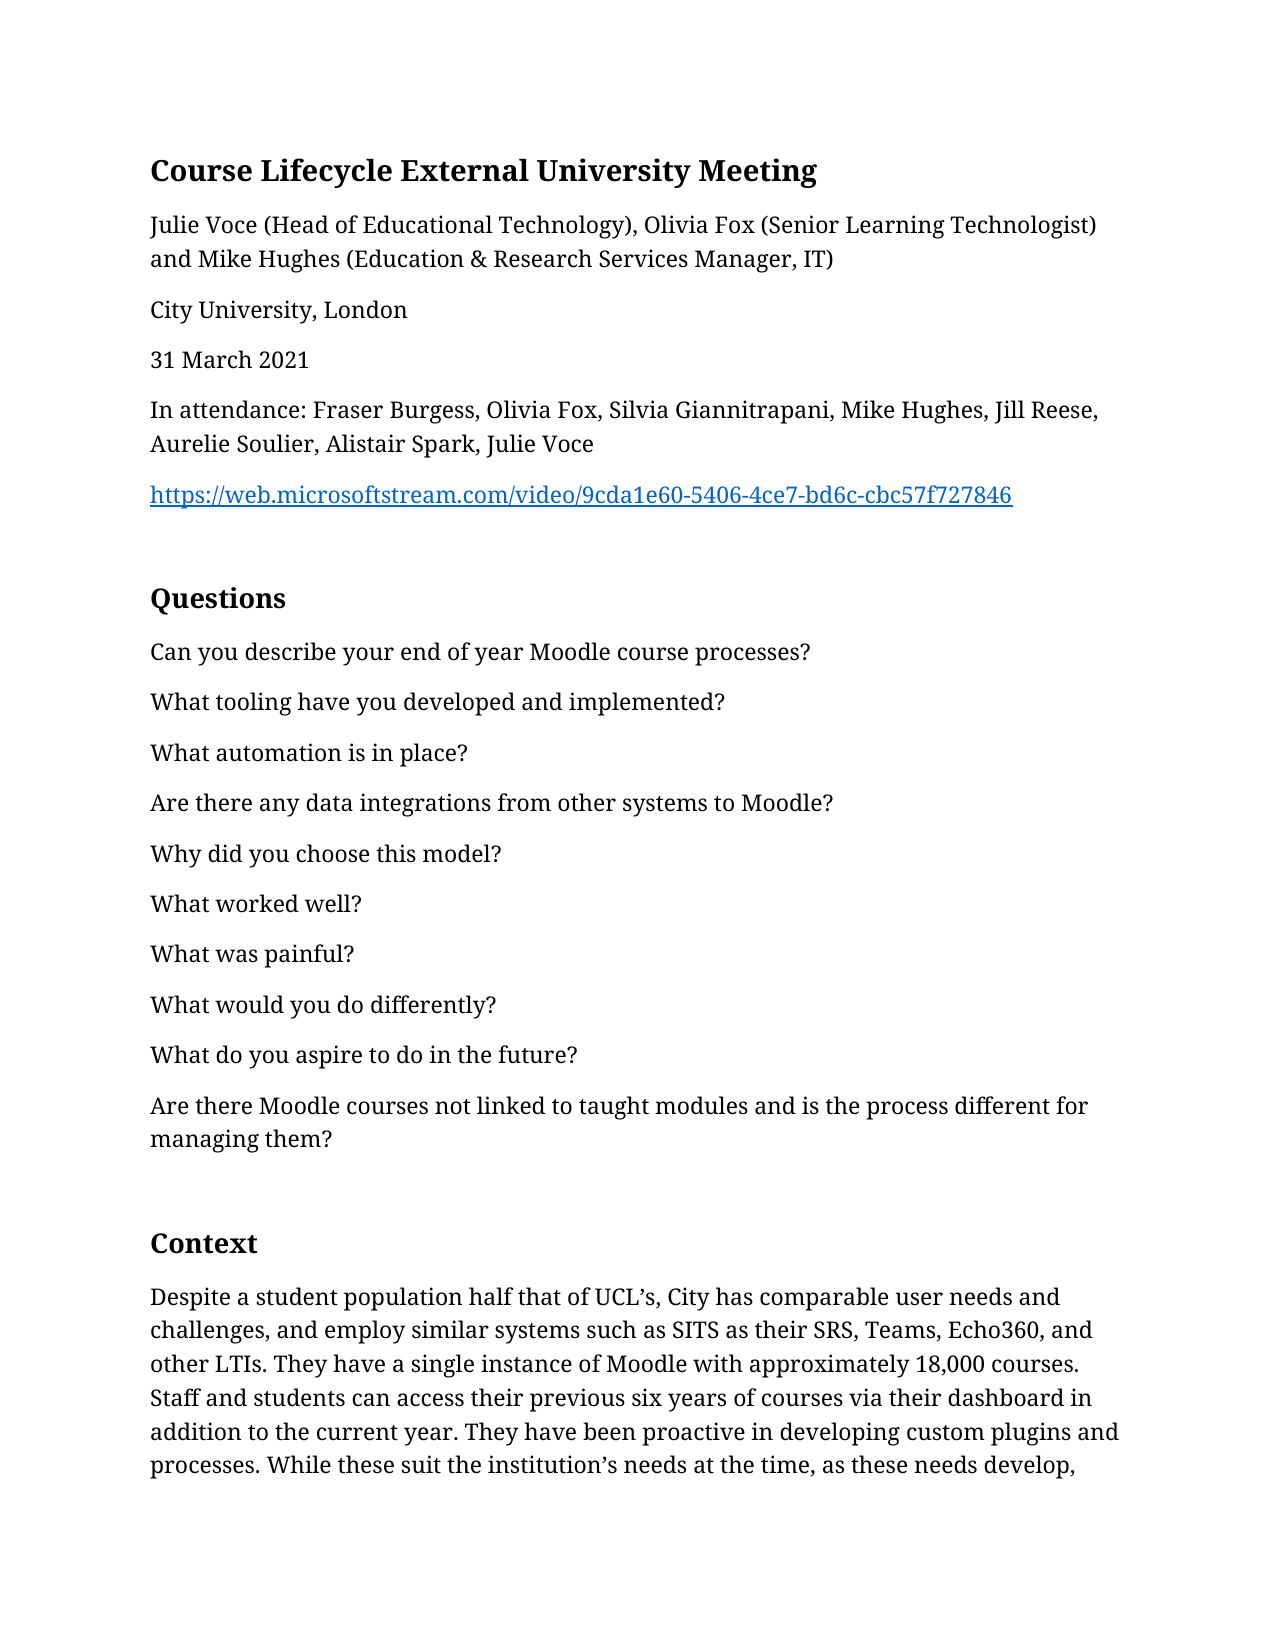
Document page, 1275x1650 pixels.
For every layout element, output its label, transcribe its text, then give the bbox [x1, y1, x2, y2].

text Course Lifecycle External University Meeting [150, 150, 1125, 190]
text Context [150, 1224, 1125, 1261]
text City University, London [150, 294, 1125, 325]
text Julie Voce (Head of Educational Technology), Olivia Fox (Senior Learning Technologist) and Mike Hughes (Education & Research Services Manager, IT) [150, 209, 1125, 274]
text What was painful? [150, 938, 1125, 970]
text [150, 1281, 1125, 1481]
text What do you aspire to do in the future? [150, 1039, 1125, 1071]
text In attendance: Fraser Burgess, Olivia Fox, Silvia Giannitrapani, Mike Hughes, Jill Reese, Aurelie Soulier, Alistair Spark, Julie Voce [150, 394, 1125, 459]
text What automation is in place? [150, 737, 1125, 768]
text Are there Moodle courses not linked to taught modules and is the process different for managing them? [150, 1090, 1125, 1155]
text What tooling have you developed and implemented? [150, 686, 1125, 718]
text Are there any data integrations from other systems to Moodle? [150, 787, 1125, 818]
text What worked well? [150, 888, 1125, 919]
text https://web.microsoftstream.com/video/9cda1e60-5406-4ce7-bd6c-cbc57f727846 [150, 479, 1125, 510]
text Can you describe your end of year Moodle course processes? [150, 636, 1125, 667]
text Why did you choose this model? [150, 838, 1125, 869]
text 31 March 2021 [150, 344, 1125, 375]
text What would you do differently? [150, 989, 1125, 1020]
text Questions [150, 579, 1125, 616]
